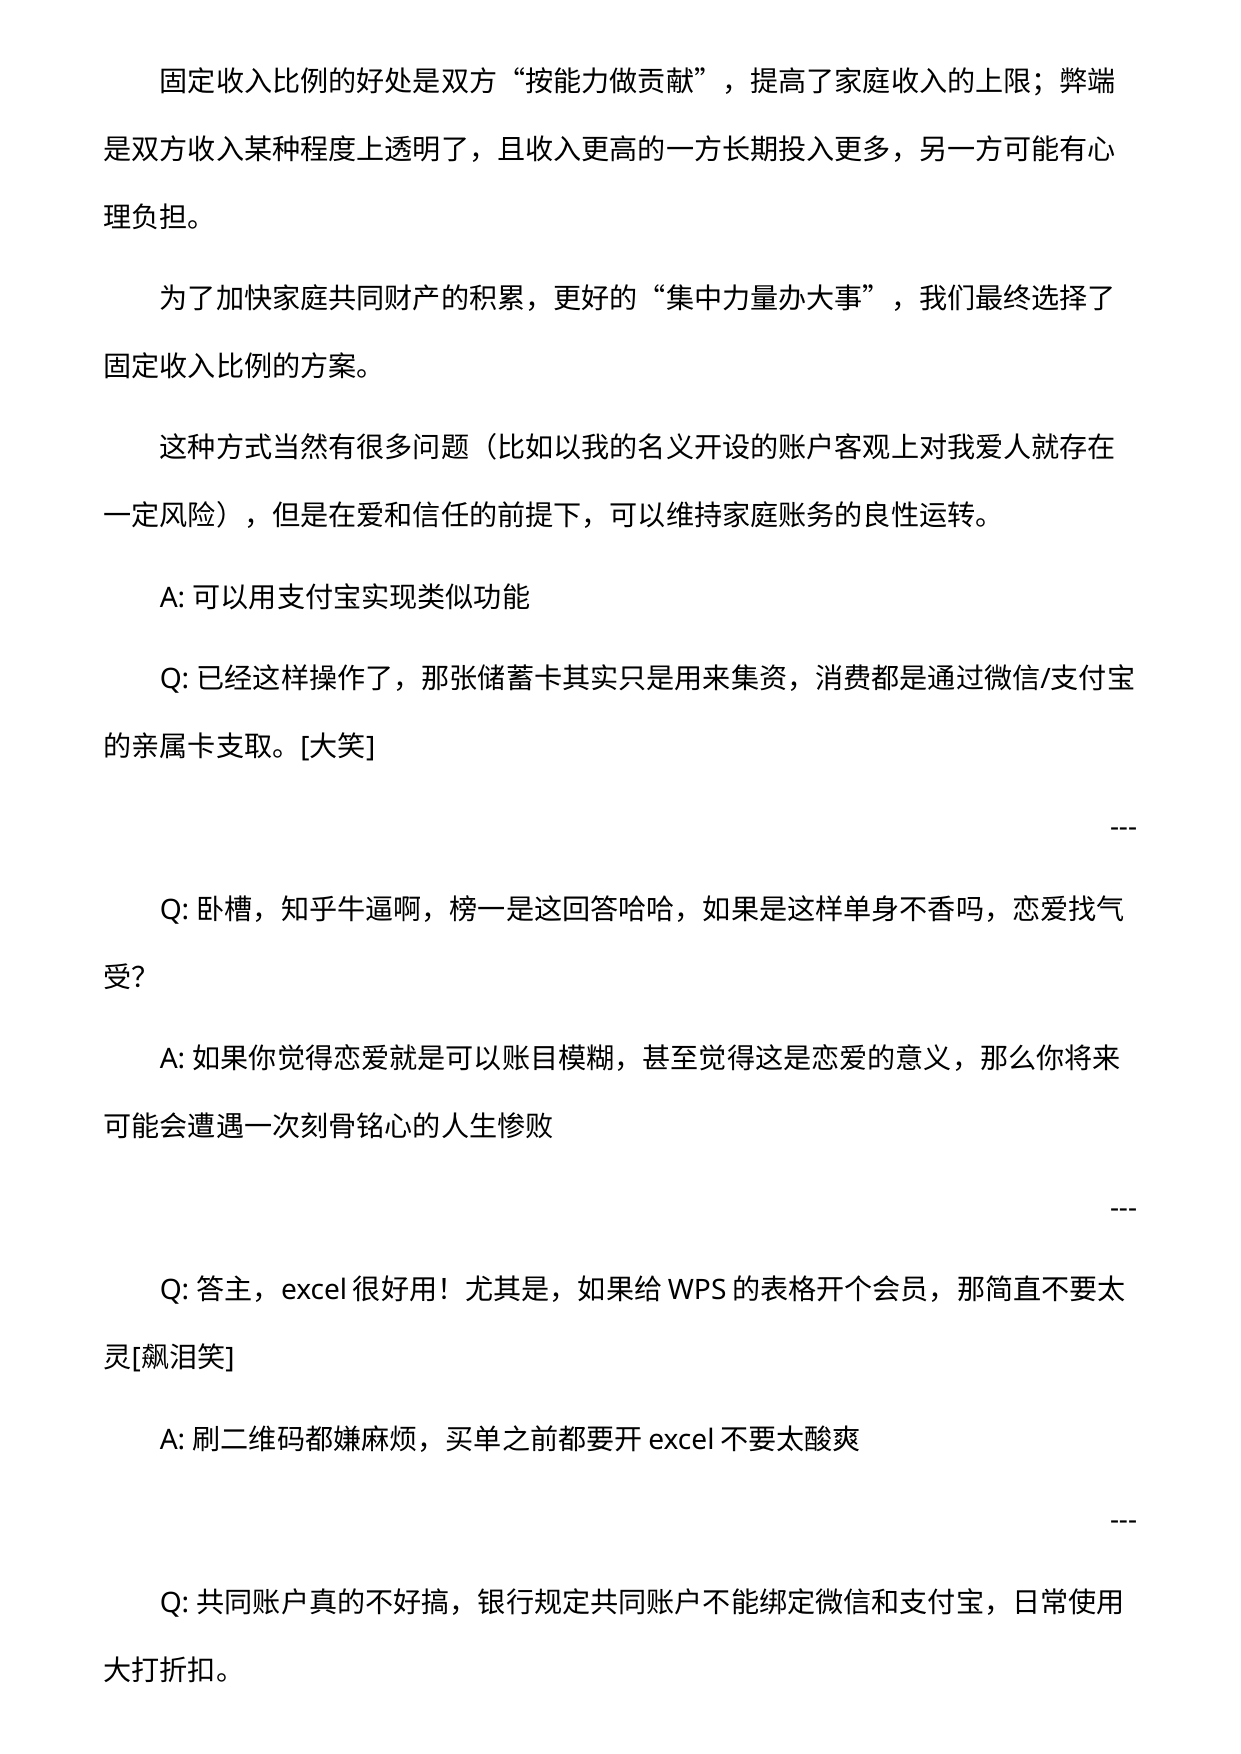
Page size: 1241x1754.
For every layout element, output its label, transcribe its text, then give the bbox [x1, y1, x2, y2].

text 这种方式当然有很多问题（比如以我的名义开设的账户客观上对我爱人就存在一定风险），但是在爱和信任的前提下，可以维持家庭账务的良性运转。 [103, 412, 1137, 547]
text Q: 已经这样操作了，那张储蓄卡其实只是用来集资，消费都是通过微信/支付宝的亲属卡支取。[大笑] [103, 642, 1137, 778]
text Q: 答主，excel很好用！尤其是，如果给WPS的表格开个会员，那简直不要太灵[飙泪笑] [103, 1253, 1137, 1389]
text 为了加快家庭共同财产的积累，更好的“集中力量办大事”，我们最终选择了固定收入比例的方案。 [103, 262, 1137, 398]
text Q: 卧槽，知乎牛逼啊，榜一是这回答哈哈，如果是这样单身不香吗，恋爱找气受？ [103, 873, 1137, 1009]
text Q: 共同账户真的不好搞，银行规定共同账户不能绑定微信和支付宝，日常使用大打折扣。 [103, 1566, 1137, 1702]
text A: 如果你觉得恋爱就是可以账目模糊，甚至觉得这是恋爱的意义，那么你将来可能会遭遇一次刻骨铭心的人生惨败 [103, 1023, 1137, 1158]
text A: 可以用支付宝实现类似功能 [103, 561, 1137, 629]
text --- [103, 1172, 1137, 1240]
text A: 刷二维码都嫌麻烦，买单之前都要开excel不要太酸爽 [103, 1403, 1137, 1471]
text --- [103, 1484, 1137, 1552]
text 固定收入比例的好处是双方“按能力做贡献”，提高了家庭收入的上限；弊端是双方收入某种程度上透明了，且收入更高的一方长期投入更多，另一方可能有心理负担。 [103, 45, 1137, 249]
text --- [103, 792, 1137, 860]
